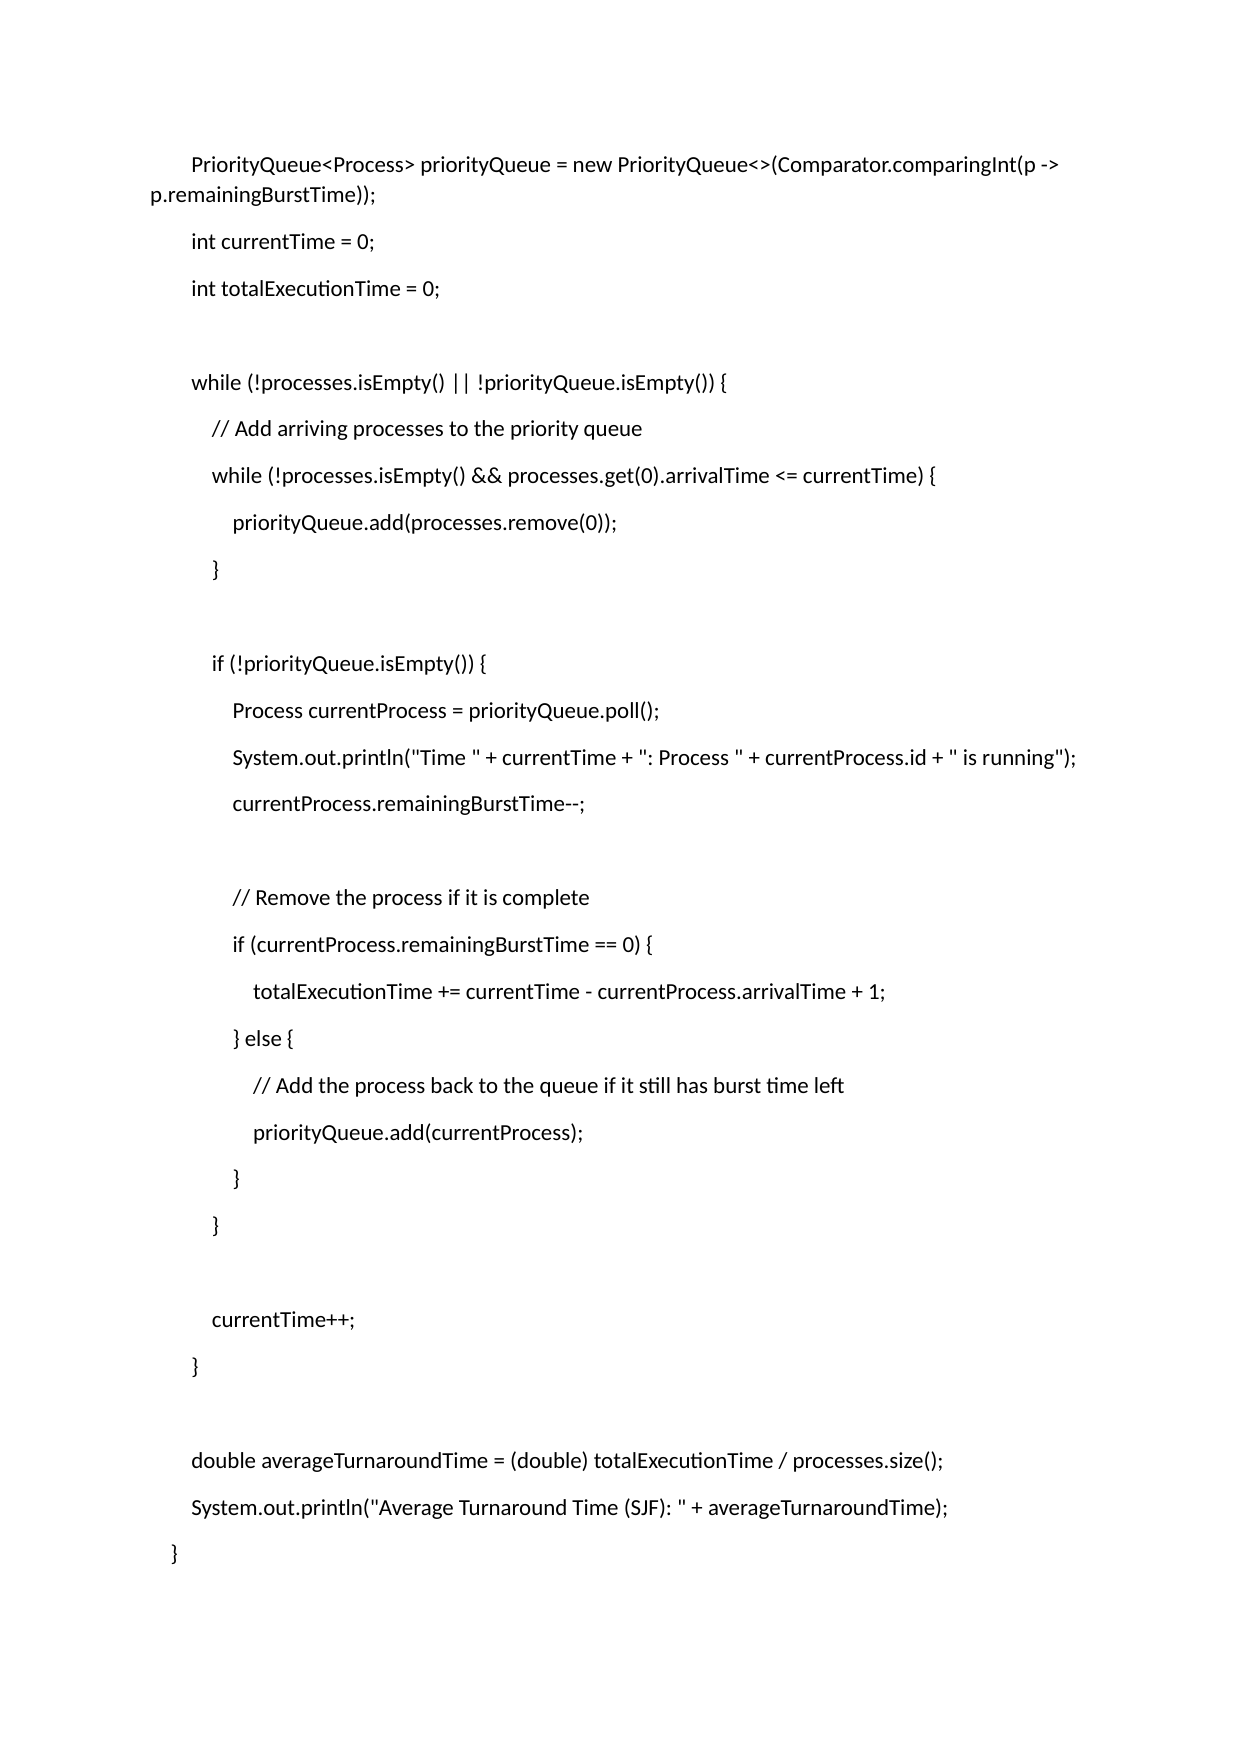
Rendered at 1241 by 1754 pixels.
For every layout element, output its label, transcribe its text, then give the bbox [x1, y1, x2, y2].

text currentProcess.remainingBurstTime--; [150, 789, 1090, 818]
text System.out.println("Average Turnaround Time (SJF): " + averageTurnaroundTime); [150, 1493, 1090, 1521]
text totalExecutionTime += currentTime - currentProcess.arrivalTime + 1; [150, 977, 1090, 1005]
text // Add arriving processes to the priority queue [150, 414, 1090, 443]
text if (currentProcess.remainingBurstTime == 0) { [150, 930, 1090, 958]
text } [150, 1164, 1090, 1193]
text } [150, 1539, 1090, 1568]
text Process currentProcess = priorityQueue.poll(); [150, 696, 1090, 724]
text PriorityQueue<Process> priorityQueue = new PriorityQueue<>(Comparator.comparingInt(p -> p.remainingBurstTime)); [150, 150, 1090, 208]
text System.out.println("Time " + currentTime + ": Process " + currentProcess.id + " is running"); [150, 743, 1090, 771]
text if (!priorityQueue.isEmpty()) { [150, 649, 1090, 677]
text int currentTime = 0; [150, 227, 1090, 255]
text priorityQueue.add(currentProcess); [150, 1118, 1090, 1146]
text while (!processes.isEmpty() || !priorityQueue.isEmpty()) { [150, 368, 1090, 396]
text } else { [150, 1024, 1090, 1052]
text // Add the process back to the queue if it still has burst time left [150, 1071, 1090, 1099]
text currentTime++; [150, 1305, 1090, 1333]
text } [150, 1352, 1090, 1380]
text double averageTurnaroundTime = (double) totalExecutionTime / processes.size(); [150, 1446, 1090, 1474]
text int totalExecutionTime = 0; [150, 274, 1090, 302]
text while (!processes.isEmpty() && processes.get(0).arrivalTime <= currentTime) { [150, 461, 1090, 489]
text priorityQueue.add(processes.remove(0)); [150, 508, 1090, 536]
text } [150, 1211, 1090, 1239]
text // Remove the process if it is complete [150, 883, 1090, 911]
text } [150, 555, 1090, 583]
